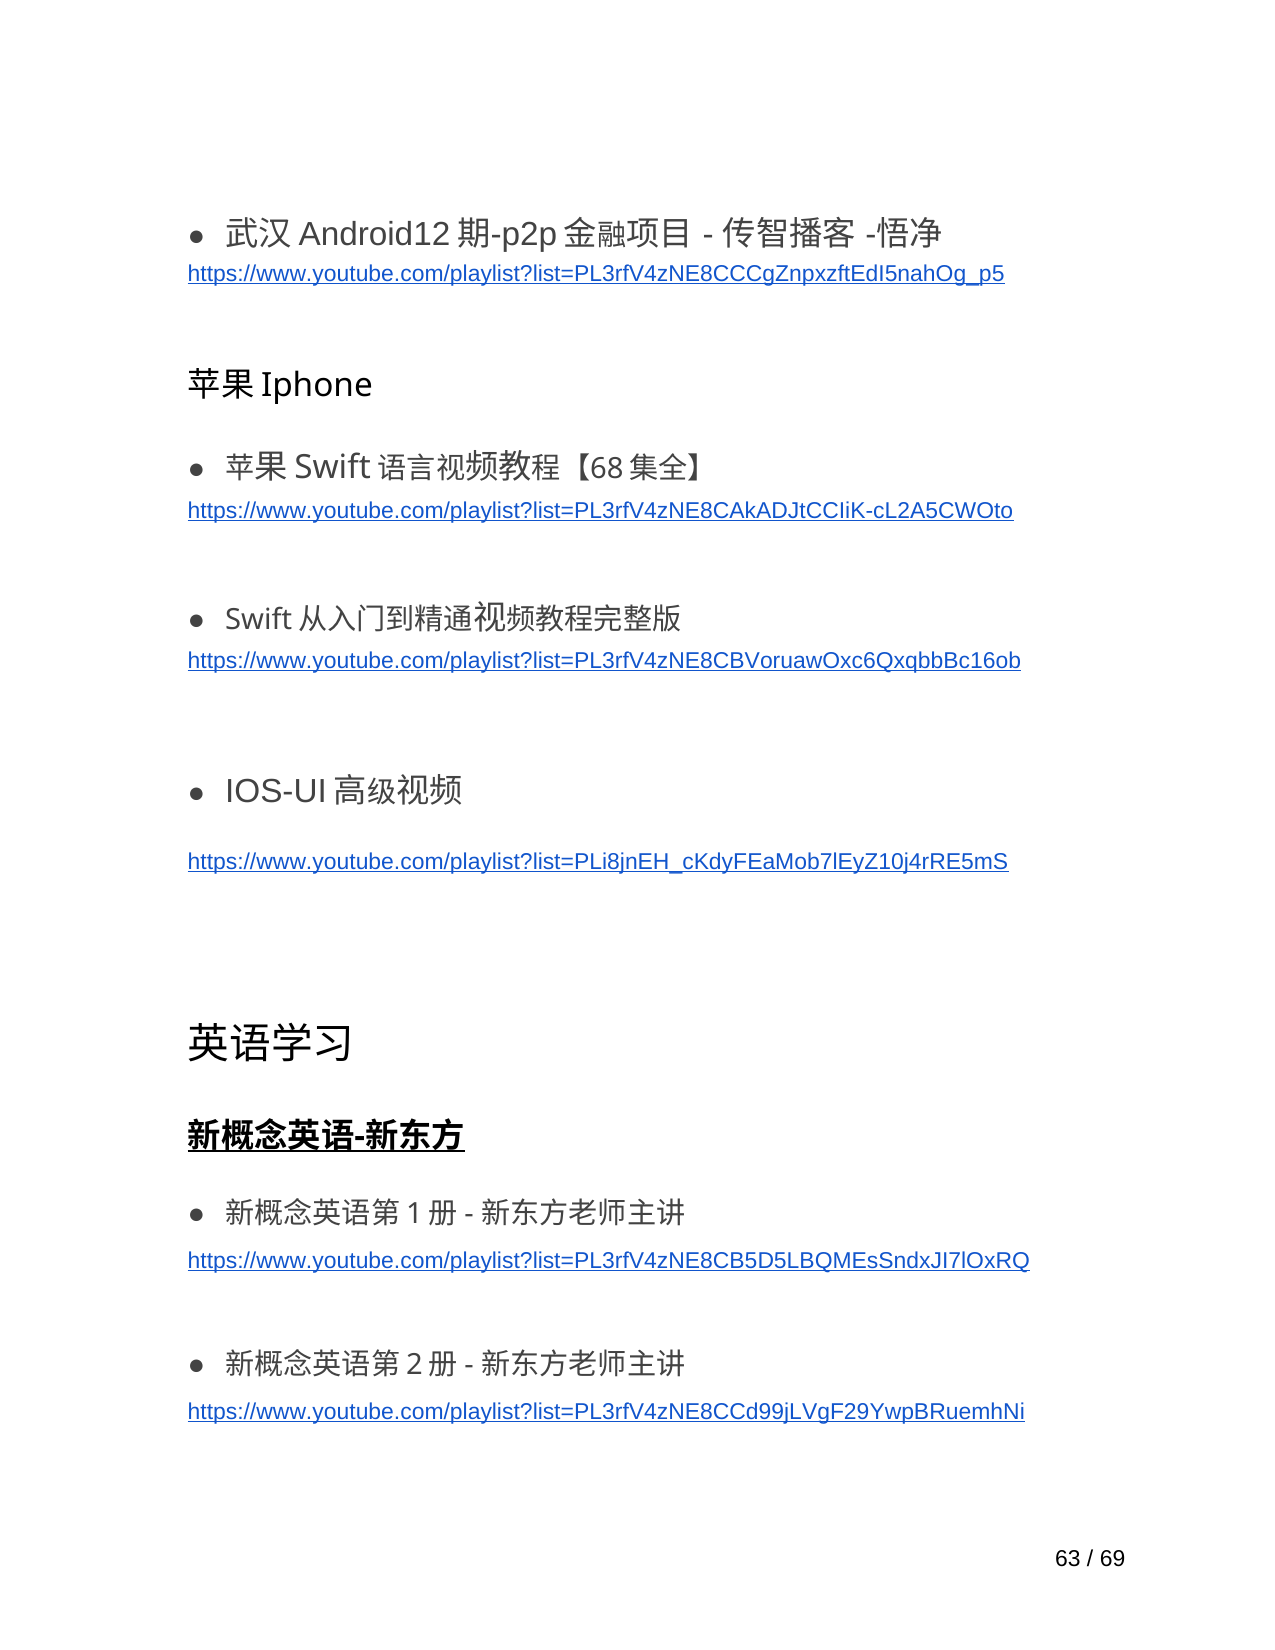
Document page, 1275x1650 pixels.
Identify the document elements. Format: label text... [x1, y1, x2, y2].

subtitle 武汉Android12期-p2p金融项目 - 传智播客 -悟净 [187, 213, 1125, 252]
subtitle 新概念英语第2册 - 新东方老师主讲 [187, 1341, 1125, 1383]
text https://www.youtube.com/playlist?list=PL3rfV4zNE8CCd99jLVgF29YwpBRuemhNi [187, 1398, 1125, 1424]
subtitle Swift从入门到精通视频教程完整版 [187, 591, 1125, 639]
text https://www.youtube.com/playlist?list=PL3rfV4zNE8CAkADJtCCIiK-cL2A5CWOto [187, 497, 1125, 523]
text https://www.youtube.com/playlist?list=PL3rfV4zNE8CBVoruawOxc6QxqbbBc16ob [187, 647, 1125, 673]
subtitle 英语学习 [187, 1011, 1125, 1071]
subtitle 新概念英语第1册 - 新东方老师主讲 [187, 1190, 1125, 1232]
subtitle 苹果Iphone [187, 358, 1125, 407]
subtitle 新概念英语-新东方 [187, 1108, 1125, 1157]
text https://www.youtube.com/playlist?list=PL3rfV4zNE8CB5D5LBQMEsSndxJI7lOxRQ [187, 1247, 1125, 1273]
text https://www.youtube.com/playlist?list=PL3rfV4zNE8CCCgZnpxzftEdI5nahOg_p5 [187, 260, 1125, 287]
subtitle 苹果Swift语言视频教程【68集全】 [187, 440, 1125, 488]
text https://www.youtube.com/playlist?list=PLi8jnEH_cKdyFEaMob7lEyZ10j4rRE5mS [187, 848, 1125, 874]
subtitle IOS-UI高级视频 [187, 771, 1125, 809]
